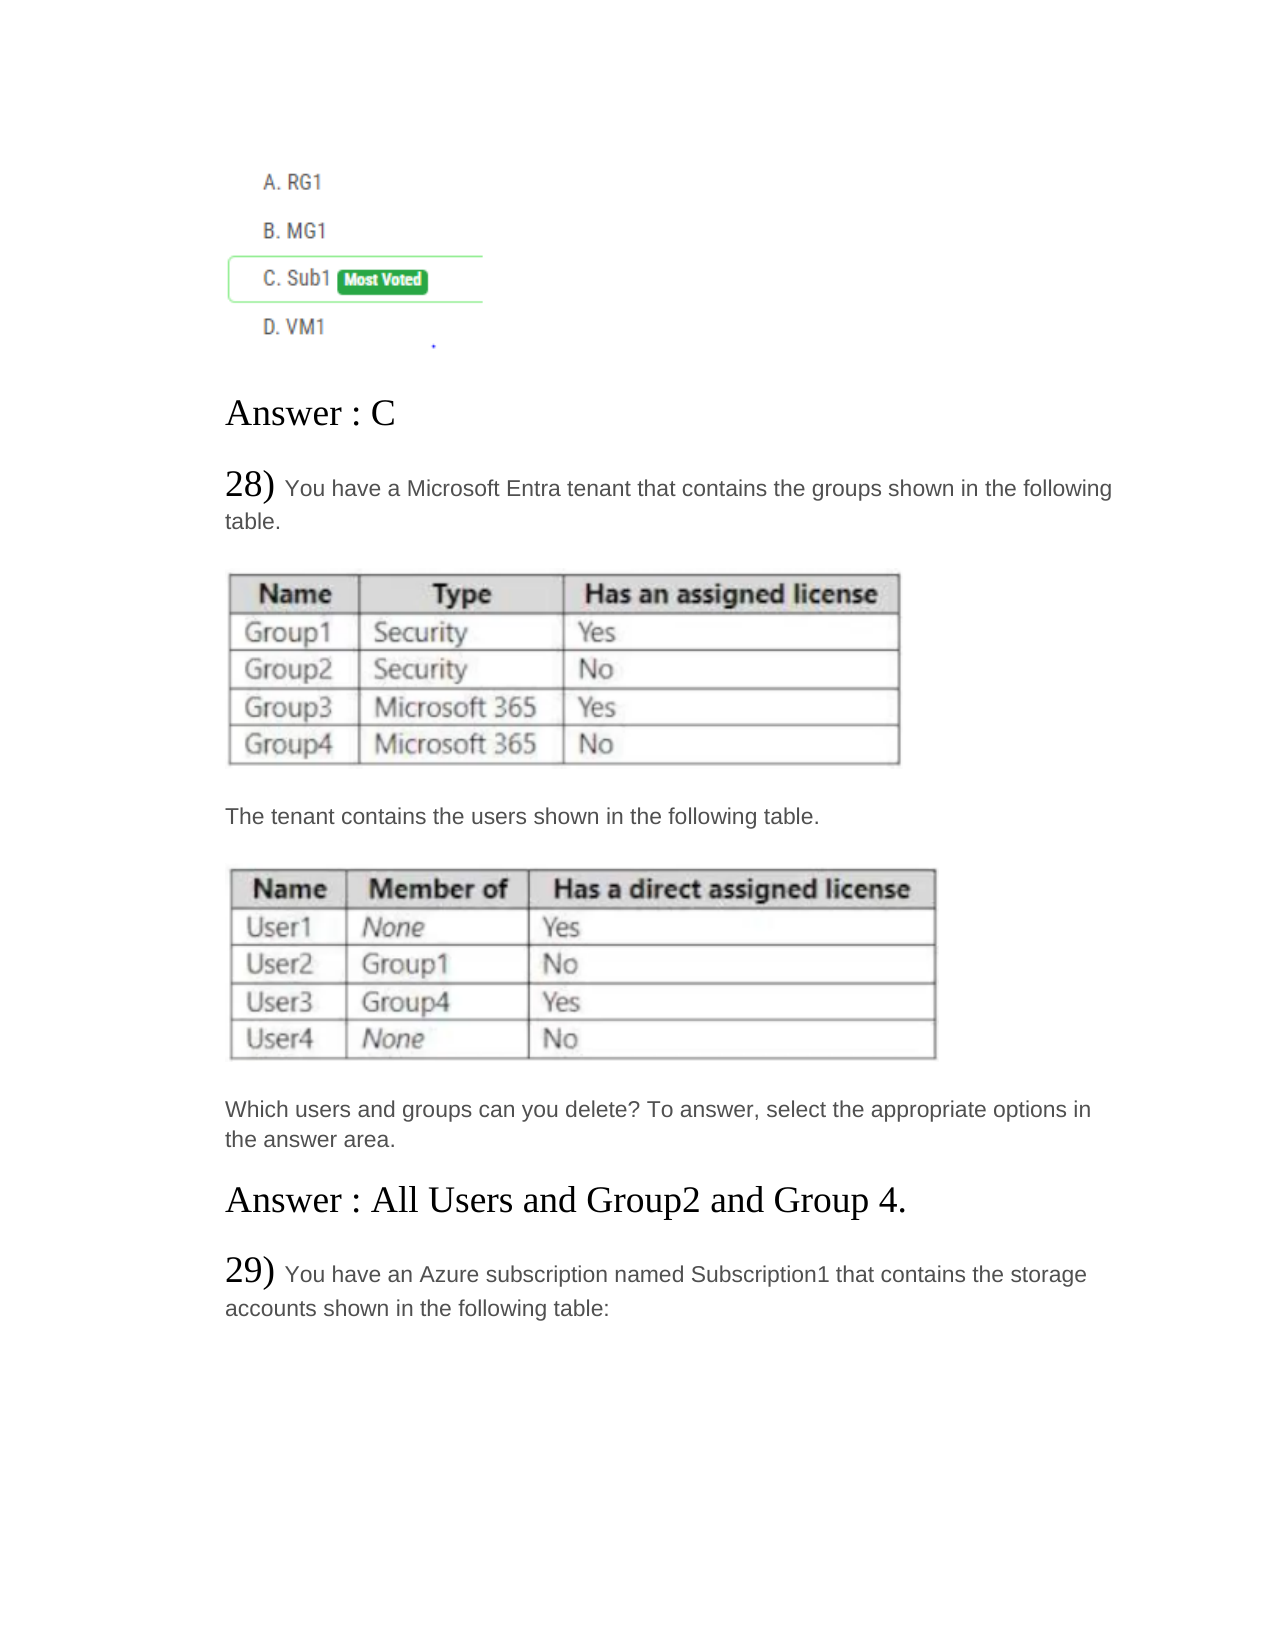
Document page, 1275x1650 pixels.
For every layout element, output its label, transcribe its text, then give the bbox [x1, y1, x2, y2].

picture [225, 150, 483, 366]
text Answer : All Users and Group2 and Group 4. [225, 1177, 1125, 1220]
picture [225, 568, 904, 769]
picture [225, 863, 939, 1062]
text Answer : C [225, 391, 1125, 434]
